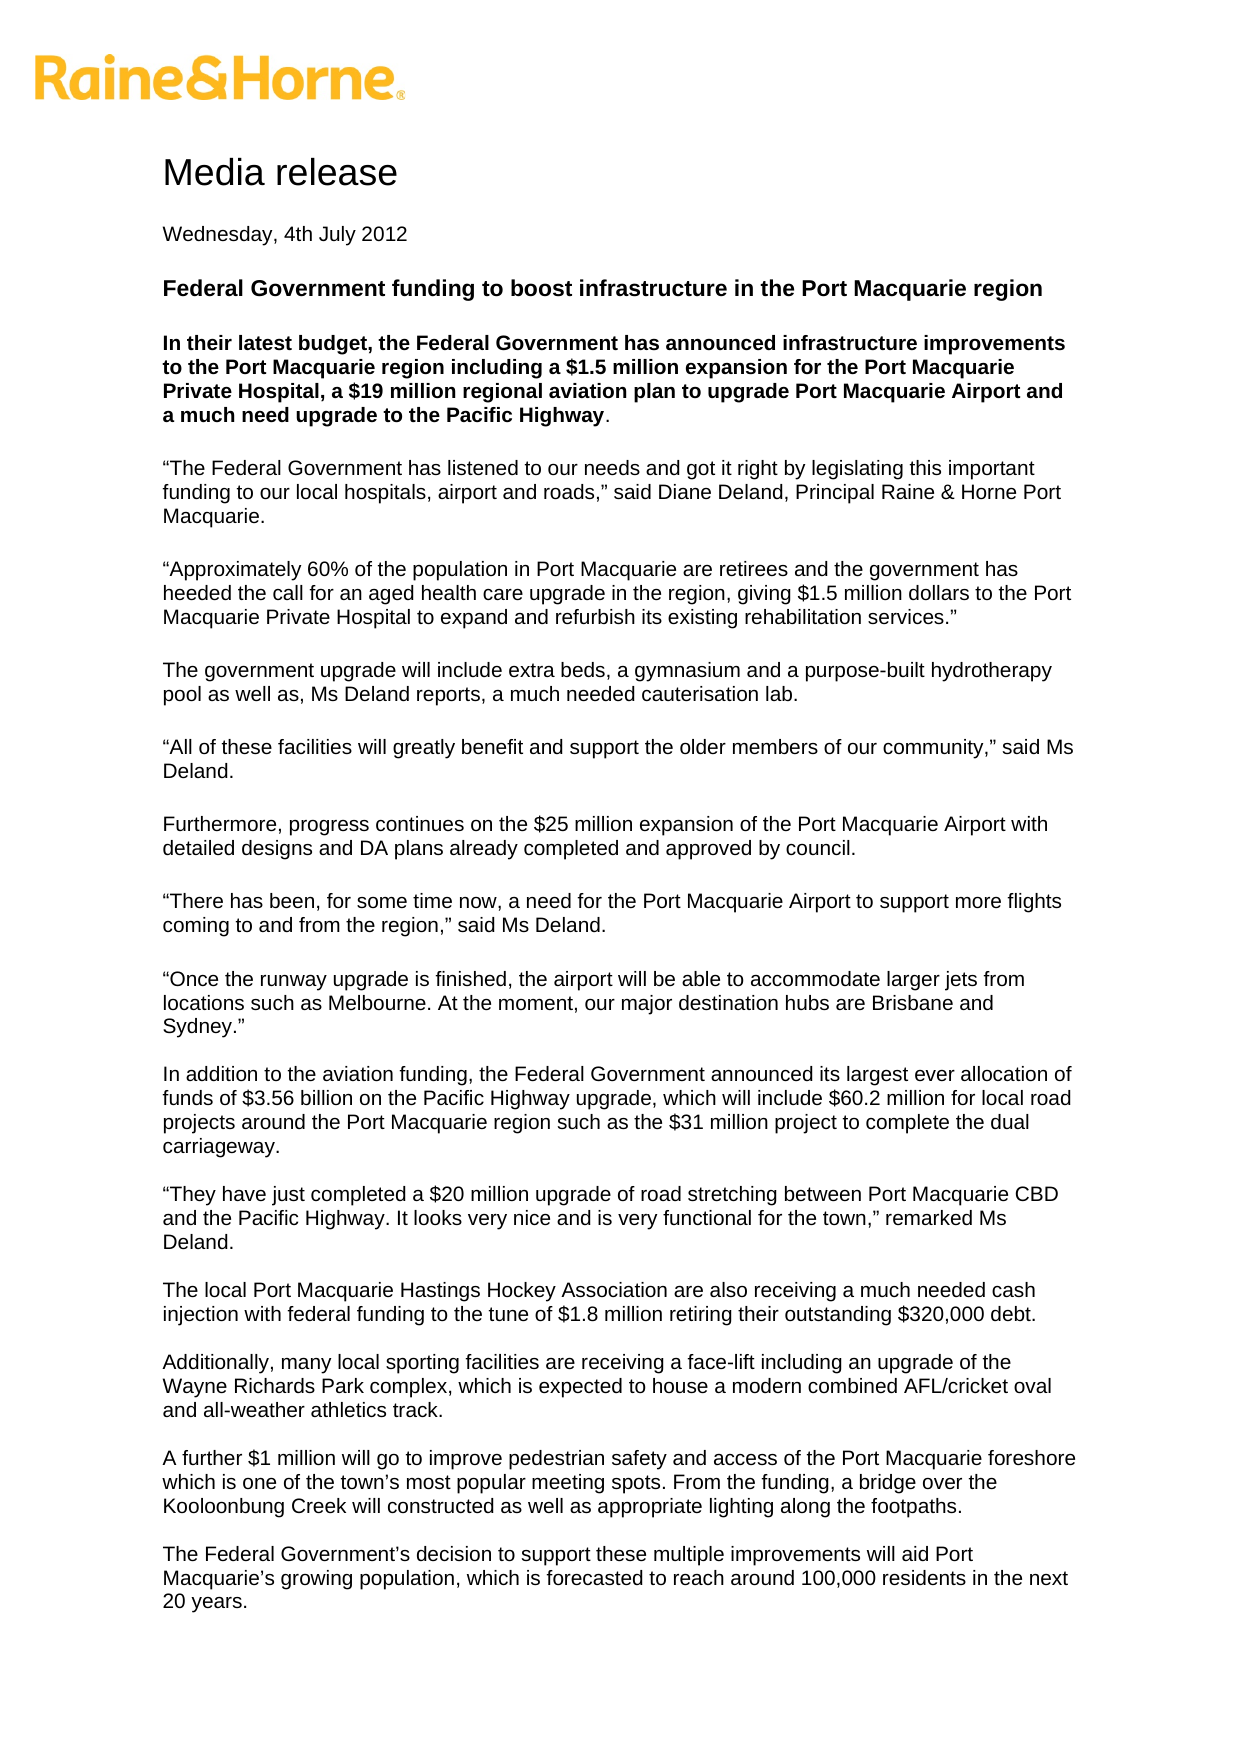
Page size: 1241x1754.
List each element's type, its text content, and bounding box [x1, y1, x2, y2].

text Furthermore, progress continues on the $25 million expansion of the Port Macquarie Airport with detailed designs and DA plans already completed and approved by council. [162, 812, 1078, 860]
text Federal Government funding to boost infrastructure in the Port Macquarie region [162, 275, 1078, 302]
text “They have just completed a $20 million upgrade of road stretching between Port Macquarie CBD and the Pacific Highway. It looks very nice and is very functional for the town,” remarked Ms Deland. [162, 1182, 1078, 1254]
text “All of these facilities will greatly benefit and support the older members of our community,” said Ms Deland. [162, 735, 1078, 783]
text Media release [162, 150, 1078, 193]
text “There has been, for some time now, a need for the Port Macquarie Airport to support more flights coming to and from the region,” said Ms Deland. [162, 889, 1078, 937]
text “The Federal Government has listened to our needs and got it right by legislating this important funding to our local hospitals, airport and roads,” said Diane Deland, Principal Raine & Horne Port Macquarie. [162, 456, 1078, 528]
picture [35, 54, 406, 100]
text In addition to the aviation funding, the Federal Government announced its largest ever allocation of funds of $3.56 billion on the Pacific Highway upgrade, which will include $60.2 million for local road projects around the Port Macquarie region such as the $31 million project to complete the dual carriageway. [162, 1062, 1078, 1158]
text In their latest budget, the Federal Government has announced infrastructure improvements to the Port Macquarie region including a $1.5 million expansion for the Port Macquarie Private Hospital, a $19 million regional aviation plan to upgrade Port Macquarie Airport and a much need upgrade to the Pacific Highway. [162, 331, 1078, 427]
text “Once the runway upgrade is finished, the airport will be able to accommodate larger jets from locations such as Melbourne. At the moment, our major destination hubs are Brisbane and Sydney.” [162, 966, 1078, 1038]
text The Federal Government’s decision to support these multiple improvements will aid Port Macquarie’s growing population, which is forecasted to reach around 100,000 residents in the next 20 years. [162, 1541, 1078, 1613]
text The local Port Macquarie Hastings Hockey Association are also receiving a much needed cash injection with federal funding to the tune of $1.8 million retiring their outstanding $320,000 debt. [162, 1278, 1078, 1326]
text A further $1 million will go to improve pedestrian safety and access of the Port Macquarie foreshore which is one of the town’s most popular meeting spots. From the funding, a bridge over the Kooloonbung Creek will constructed as well as appropriate lighting along the footpaths. [162, 1446, 1078, 1517]
text Additionally, many local sporting facilities are receiving a face-lift including an upgrade of the Wayne Richards Park complex, which is expected to house a modern combined AFL/cricket oval and all-weather athletics track. [162, 1350, 1078, 1422]
text Wednesday, 4th July 2012 [162, 222, 1078, 246]
text “Approximately 60% of the population in Port Macquarie are retirees and the government has heeded the call for an aged health care upgrade in the region, giving $1.5 million dollars to the Port Macquarie Private Hospital to expand and refurbish its existing rehabilitation services.” [162, 557, 1078, 629]
text The government upgrade will include extra beds, a gymnasium and a purpose-built hydrotherapy pool as well as, Ms Deland reports, a much needed cauterisation lab. [162, 658, 1078, 706]
